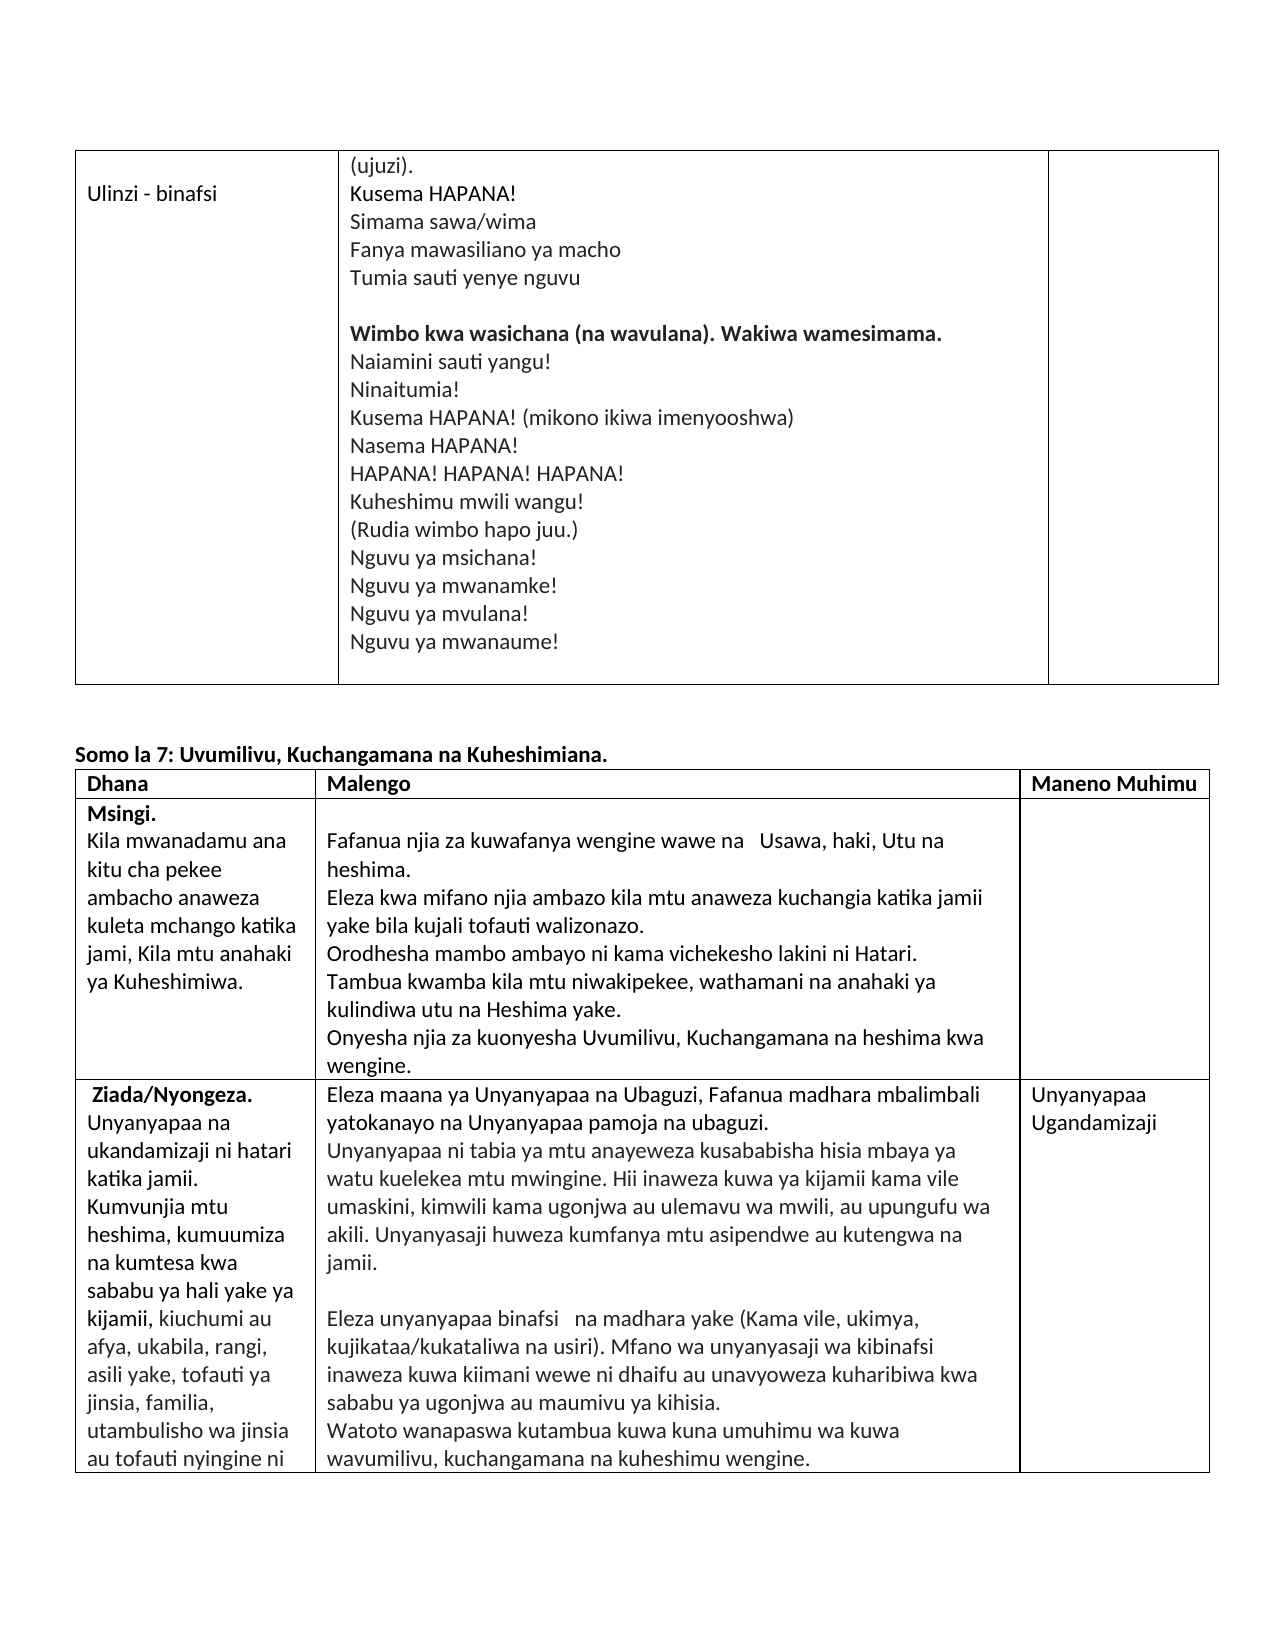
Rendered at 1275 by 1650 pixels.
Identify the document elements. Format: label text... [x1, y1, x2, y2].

table_header Dhana [76, 770, 315, 798]
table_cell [1021, 1080, 1209, 1472]
text Somo la 7: Uvumilivu, Kuchangamana na Kuheshimiana. [75, 741, 1200, 768]
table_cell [76, 151, 338, 683]
table_header Malengo [316, 770, 1019, 798]
table_cell Fafanua njia za kuwafanya wengine wawe na Usawa, haki, Utu na heshima. Eleza kwa mifano njia ambazo kila mtu anaweza kuchangia katika jamii yake bila kujali tofauti walizonazo. Orodhesha mambo ambayo ni kama vichekesho lakini ni Hatari. Tambua kwamba kila mtu niwakipekee, wathamani na anahaki ya kulindiwa utu na Heshima yake. Onyesha njia za kuonyesha Uvumilivu, Kuchangamana na heshima kwa wengine. [316, 799, 1019, 1079]
table_cell Msingi. Kila mwanadamu ana kitu cha pekee ambacho anaweza kuleta mchango katika jami, Kila mtu anahaki ya Kuheshimiwa. [76, 799, 315, 1079]
table_cell [1049, 151, 1218, 683]
table_header Maneno Muhimu [1021, 770, 1209, 798]
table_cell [316, 1080, 1019, 1472]
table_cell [76, 1080, 315, 1472]
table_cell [339, 151, 1048, 683]
table_cell [1021, 799, 1209, 1079]
